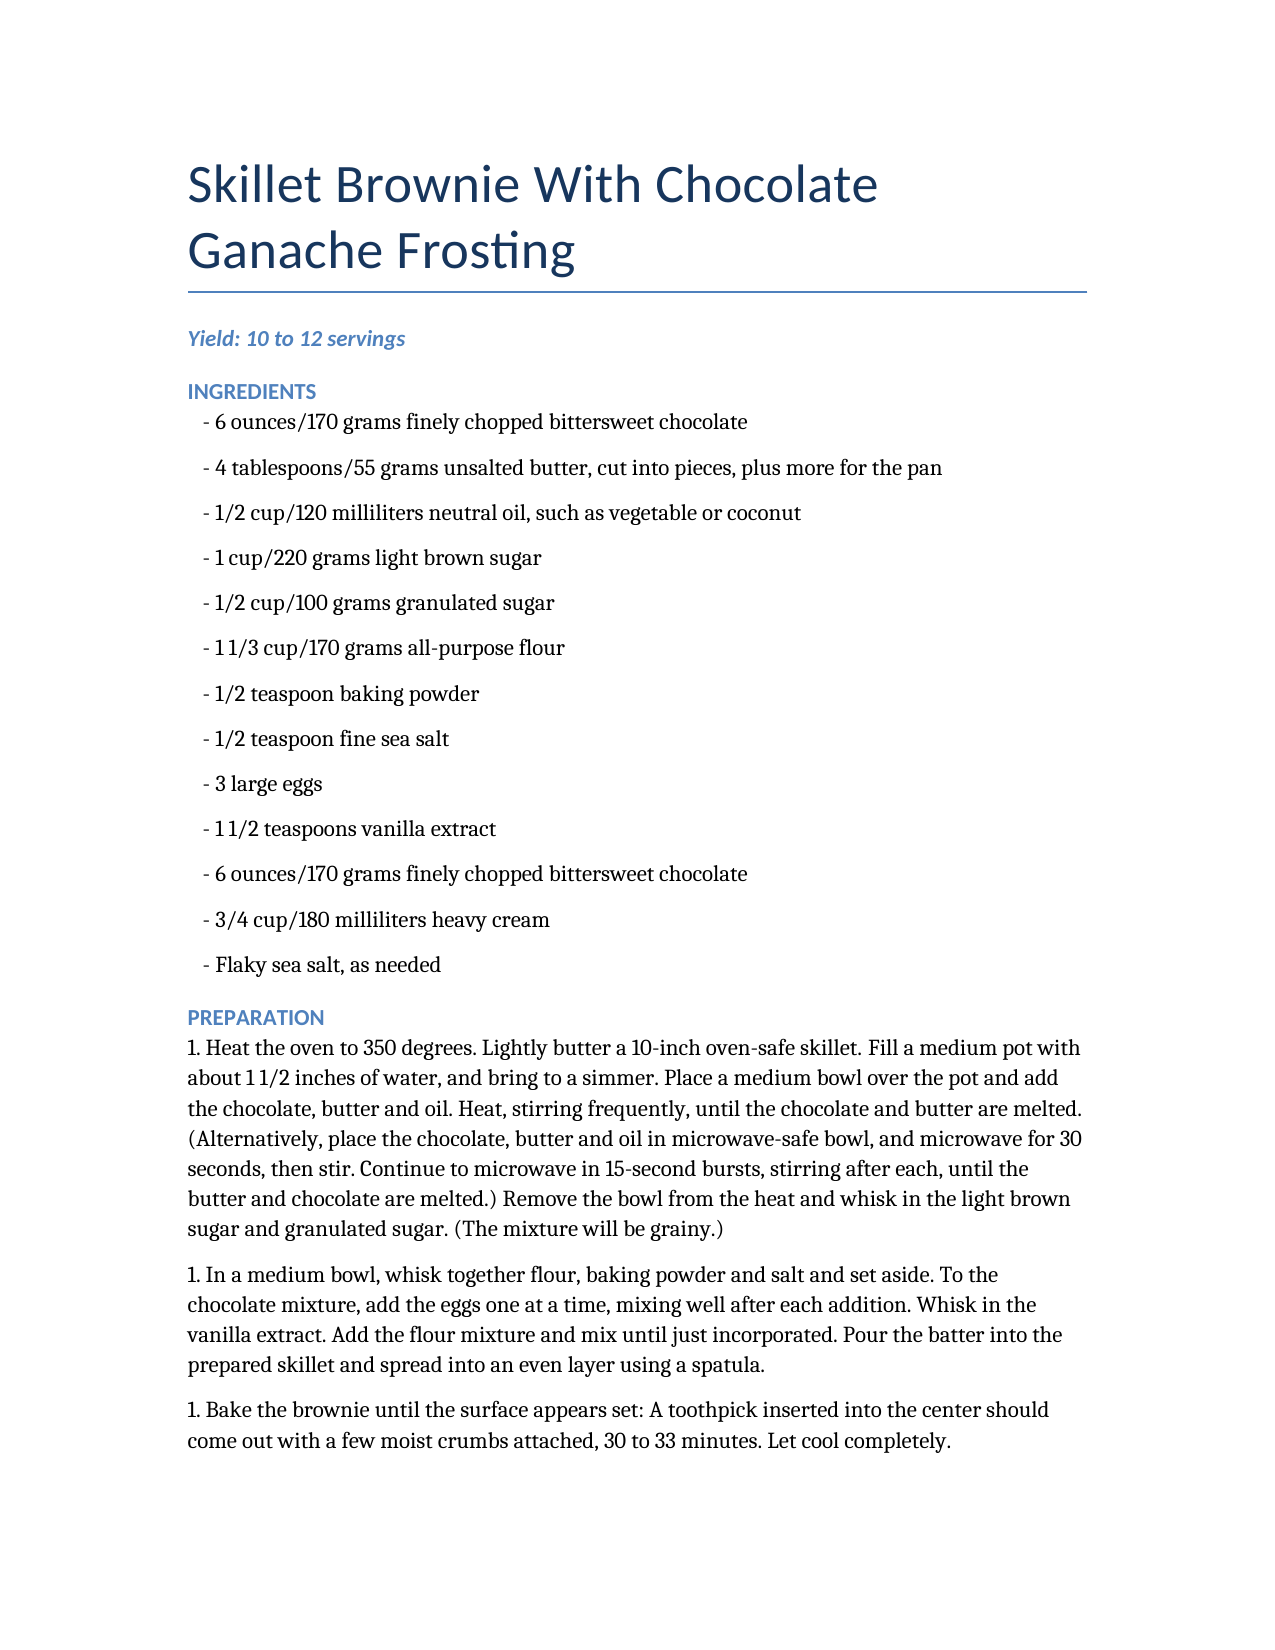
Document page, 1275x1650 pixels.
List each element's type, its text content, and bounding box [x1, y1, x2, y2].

text - 1/2 cup/100 grams granulated sugar [187, 590, 1087, 616]
text - 1/2 teaspoon fine sea salt [187, 726, 1087, 752]
text - Flaky sea salt, as needed [187, 952, 1087, 978]
text - 1/2 teaspoon baking powder [187, 680, 1087, 707]
text - 1/2 cup/120 milliliters neutral oil, such as vegetable or coconut [187, 499, 1087, 526]
text - 1 cup/220 grams light brown sugar [187, 545, 1087, 571]
subtitle PREPARATION [187, 1003, 1087, 1031]
subtitle INGREDIENTS [187, 377, 1087, 405]
text - 4 tablespoons/55 grams unsalted butter, cut into pieces, plus more for the pan [187, 454, 1087, 481]
text - 3 large eggs [187, 771, 1087, 797]
subtitle Yield: 10 to 12 servings [187, 324, 1087, 352]
text 1. In a medium bowl, whisk together flour, baking powder and salt and set aside. To the chocolate mixture, add the eggs one at a time, mixing well after each addition. Whisk in the vanilla extract. Add the flour mixture and mix until just incorporated. Pour the batter into the prepared skillet and spread into an even layer using a spatula. [187, 1261, 1087, 1378]
text - 6 ounces/170 grams finely chopped bittersweet chocolate [187, 861, 1087, 888]
text - 1 1/3 cup/170 grams all-purpose flour [187, 635, 1087, 662]
text 1. Bake the brownie until the surface appears set: A toothpick inserted into the center should come out with a few moist crumbs attached, 30 to 33 minutes. Let cool completely. [187, 1397, 1087, 1454]
title Skillet Brownie With Chocolate Ganache Frosting [187, 150, 1087, 293]
text 1. Heat the oven to 350 degrees. Lightly butter a 10-inch oven-safe skillet. Fill a medium pot with about 1 1/2 inches of water, and bring to a simmer. Place a medium bowl over the pot and add the chocolate, butter and oil. Heat, stirring frequently, until the chocolate and butter are melted. (Alternatively, place the chocolate, butter and oil in microwave-safe bowl, and microwave for 30 seconds, then stir. Continue to microwave in 15-second bursts, stirring after each, until the butter and chocolate are melted.) Remove the bowl from the heat and whisk in the light brown sugar and granulated sugar. (The mixture will be grainy.) [187, 1035, 1087, 1242]
text - 1 1/2 teaspoons vanilla extract [187, 816, 1087, 842]
text - 6 ounces/170 grams finely chopped bittersweet chocolate [187, 409, 1087, 436]
text - 3/4 cup/180 milliliters heavy cream [187, 906, 1087, 933]
